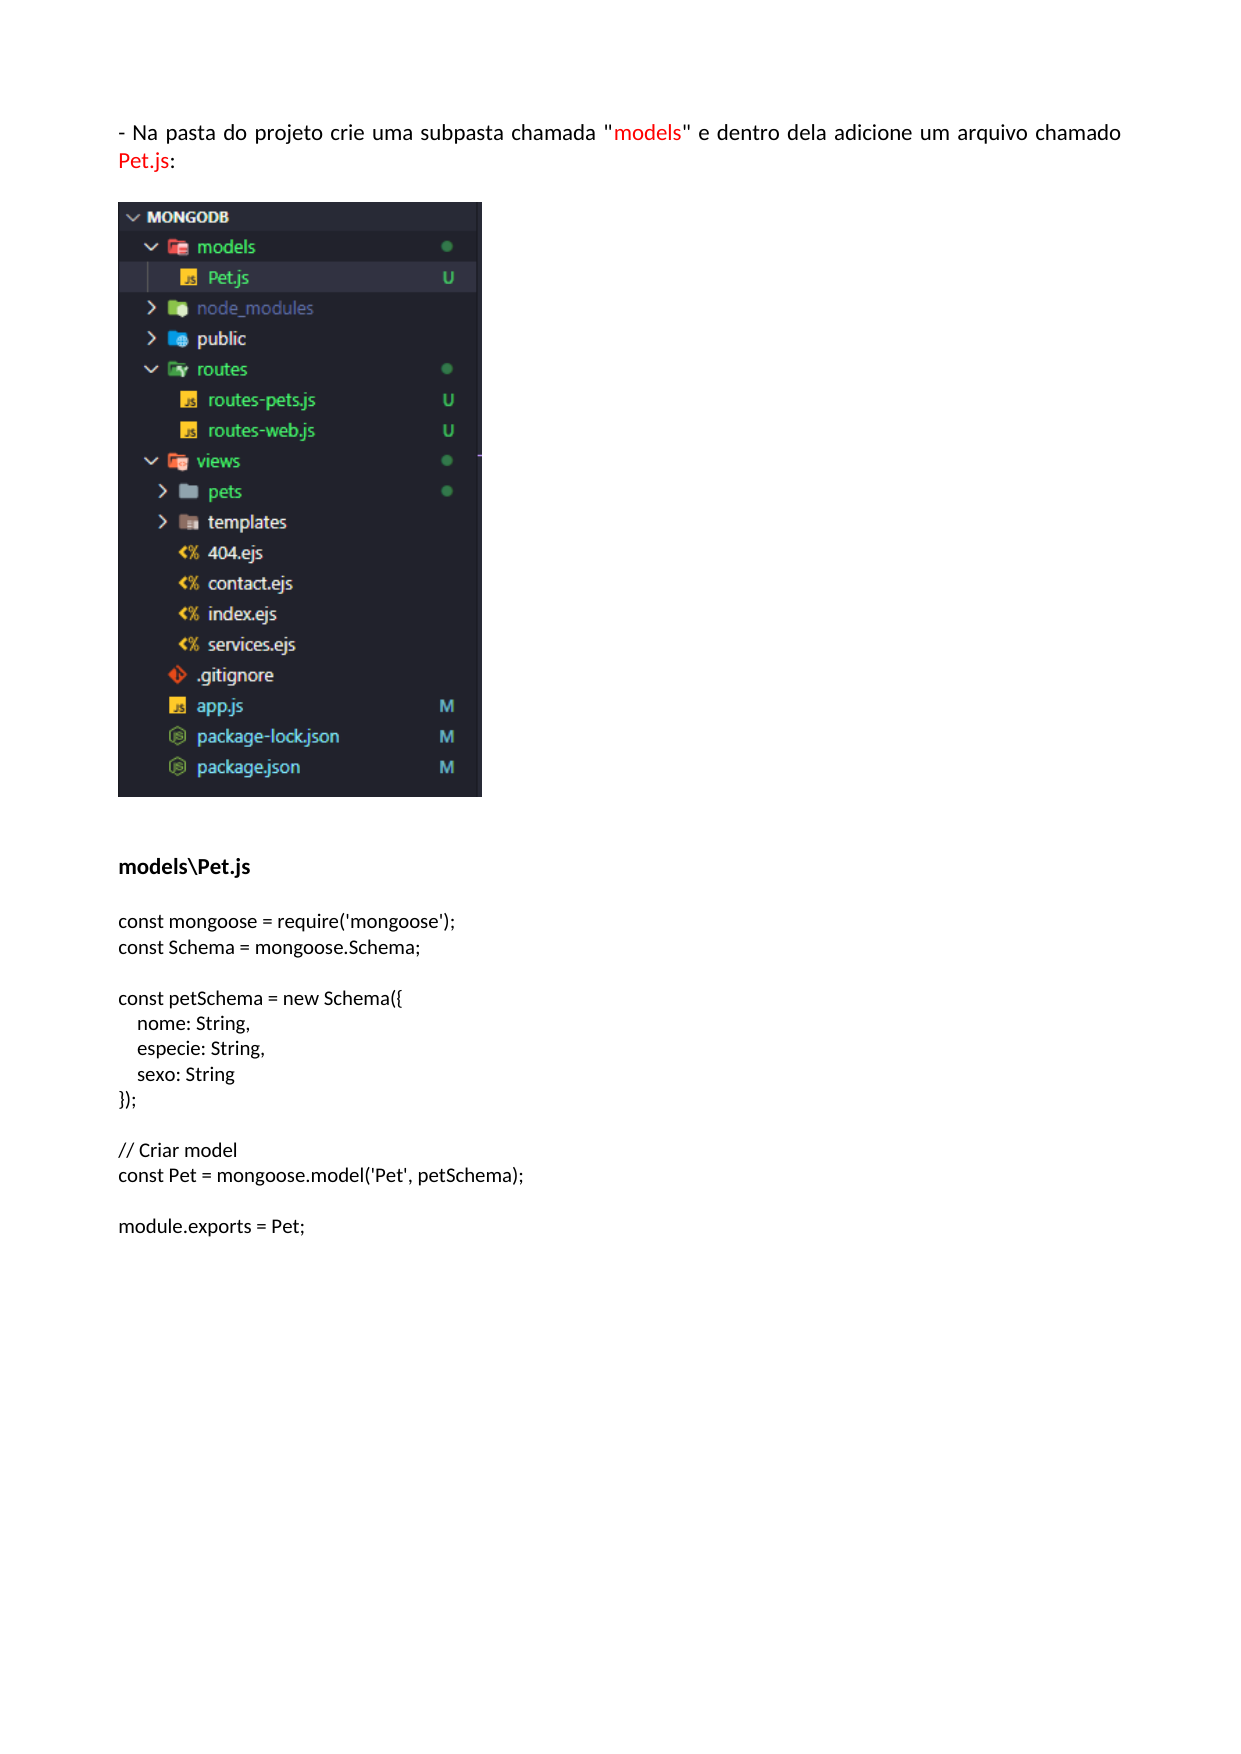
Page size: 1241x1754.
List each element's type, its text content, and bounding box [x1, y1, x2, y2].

text const Schema = mongoose.Schema; [118, 934, 1122, 959]
text models\Pet.js [118, 852, 1122, 880]
text - Na pasta do projeto crie uma subpasta chamada "models" e dentro dela adicione um arquivo chamado Pet.js: [118, 118, 1122, 174]
picture [118, 202, 482, 797]
text module.exports = Pet; [118, 1213, 1122, 1239]
text const petSchema = new Schema({ [118, 985, 1122, 1010]
text especie: String, [118, 1036, 1122, 1061]
text sexo: String [118, 1061, 1122, 1086]
text }); [118, 1086, 1122, 1112]
text // Criar model [118, 1137, 1122, 1163]
text const Pet = mongoose.model('Pet', petSchema); [118, 1163, 1122, 1188]
text const mongoose = require('mongoose'); [118, 908, 1122, 934]
text nome: String, [118, 1010, 1122, 1036]
